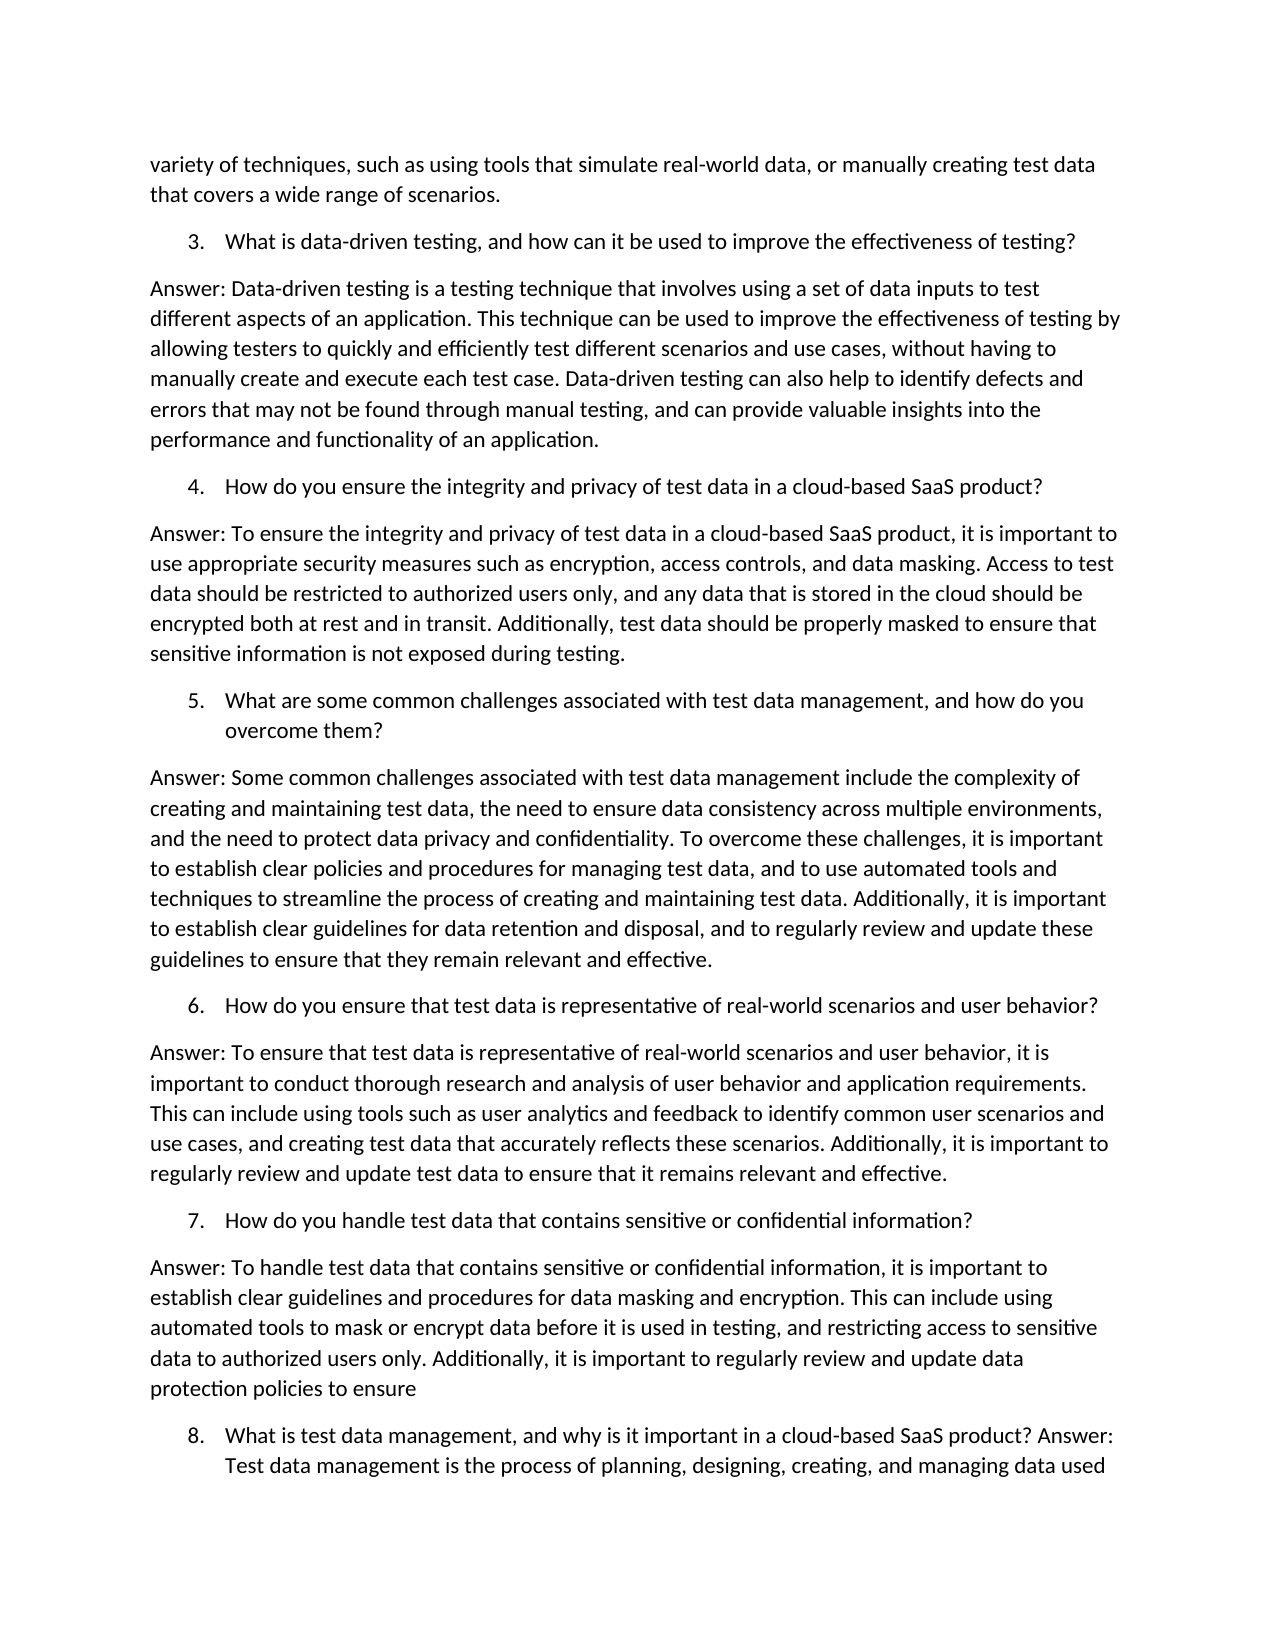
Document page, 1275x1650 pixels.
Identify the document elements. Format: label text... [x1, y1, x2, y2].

text Answer: To handle test data that contains sensitive or confidential information, it is important to establish clear guidelines and procedures for data masking and encryption. This can include using automated tools to mask or encrypt data before it is used in testing, and restricting access to sensitive data to authorized users only. Additionally, it is important to regularly review and update data protection policies to ensure [150, 1253, 1125, 1402]
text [150, 150, 1125, 208]
list What are some common challenges associated with test data management, and how do you overcome them? [187, 686, 1125, 745]
list How do you ensure the integrity and privacy of test data in a cloud-based SaaS product? [187, 472, 1125, 500]
list How do you handle test data that contains sensitive or confidential information? [187, 1206, 1125, 1234]
text Answer: To ensure the integrity and privacy of test data in a cloud-based SaaS product, it is important to use appropriate security measures such as encryption, access controls, and data masking. Access to test data should be restricted to authorized users only, and any data that is stored in the cloud should be encrypted both at rest and in transit. Additionally, test data should be properly masked to ensure that sensitive information is not exposed during testing. [150, 519, 1125, 668]
list How do you ensure that test data is representative of real-world scenarios and user behavior? [187, 992, 1125, 1020]
list What is data-driven testing, and how can it be used to improve the effectiveness of testing? [187, 227, 1125, 255]
text Answer: To ensure that test data is representative of real-world scenarios and user behavior, it is important to conduct thorough research and analysis of user behavior and application requirements. This can include using tools such as user analytics and feedback to identify common user scenarios and use cases, and creating test data that accurately reflects these scenarios. Additionally, it is important to regularly review and update test data to ensure that it remains relevant and effective. [150, 1038, 1125, 1187]
text Answer: Data-driven testing is a testing technique that involves using a set of data inputs to test different aspects of an application. This technique can be used to improve the effectiveness of testing by allowing testers to quickly and efficiently test different scenarios and use cases, without having to manually create and execute each test case. Data-driven testing can also help to identify defects and errors that may not be found through manual testing, and can provide valuable insights into the performance and functionality of an application. [150, 274, 1125, 453]
text Answer: Some common challenges associated with test data management include the complexity of creating and maintaining test data, the need to ensure data consistency across multiple environments, and the need to protect data privacy and confidentiality. To overcome these challenges, it is important to establish clear policies and procedures for managing test data, and to use automated tools and techniques to streamline the process of creating and maintaining test data. Additionally, it is important to establish clear guidelines for data retention and disposal, and to regularly review and update these guidelines to ensure that they remain relevant and effective. [150, 763, 1125, 973]
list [187, 1421, 1125, 1479]
